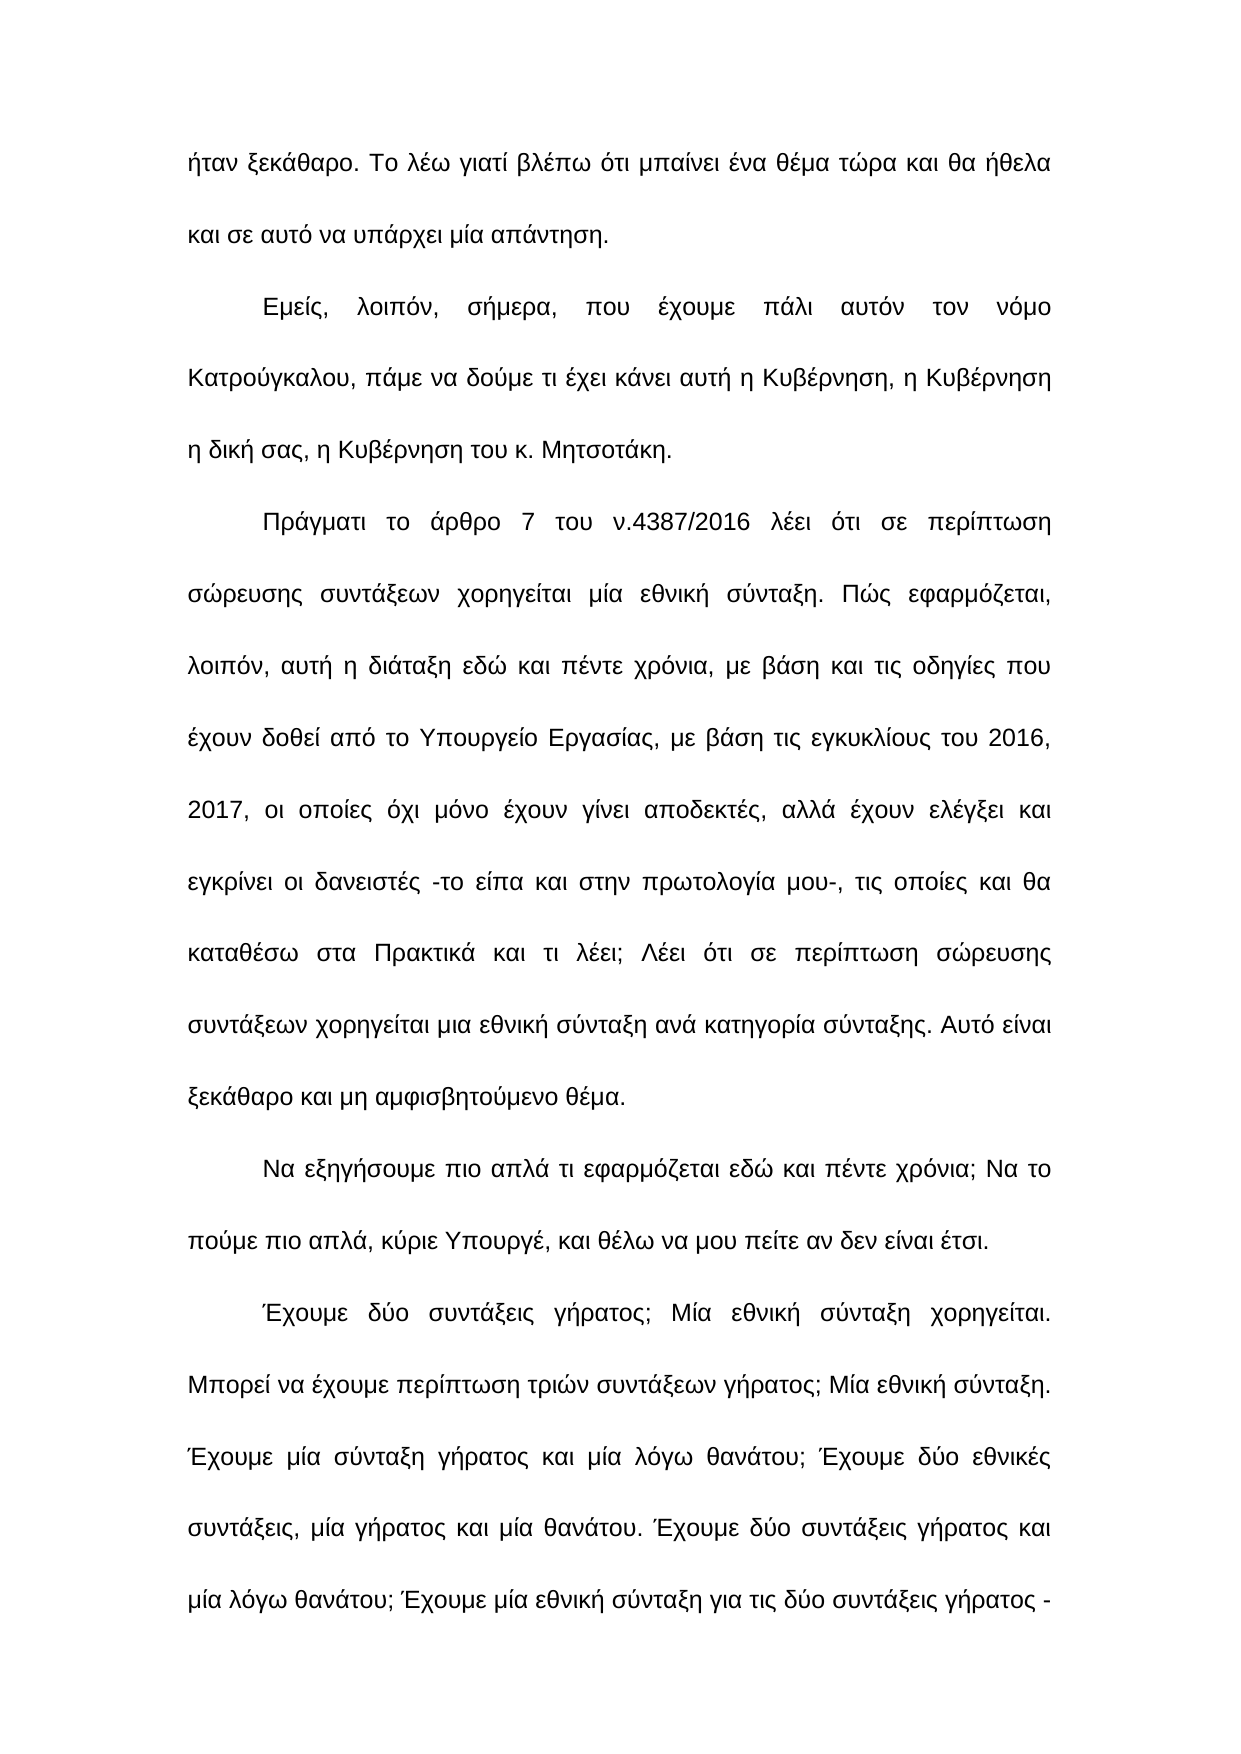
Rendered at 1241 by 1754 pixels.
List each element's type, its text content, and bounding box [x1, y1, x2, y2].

text Να εξηγήσουμε πιο απλά τι εφαρμόζεται εδώ και πέντε χρόνια; Να το πούμε πιο απλά, κύριε Υπουργέ, και θέλω να μου πείτε αν δεν είναι έτσι. [187, 1154, 1053, 1254]
text Πράγματι το άρθρο 7 του ν.4387/2016 λέει ότι σε περίπτωση σώρευσης συντάξεων χορηγείται μία εθνική σύνταξη. Πώς εφαρμόζεται, λοιπόν, αυτή η διάταξη εδώ και πέντε χρόνια, με βάση και τις οδηγίες που έχουν δοθεί από το Υπουργείο Εργασίας, με βάση τις εγκυκλίους του 2016, 2017, οι οποίες όχι μόνο έχουν γίνει αποδεκτές, αλλά έχουν ελέγξει και εγκρίνει οι δανειστές -το είπα και στην πρωτολογία μου-, τις οποίες και θα καταθέσω στα Πρακτικά και τι λέει; Λέει ότι σε περίπτωση σώρευσης συντάξεων χορηγείται μια εθνική σύνταξη ανά κατηγορία σύνταξης. Αυτό είναι ξεκάθαρο και μη αμφισβητούμενο θέμα. [187, 507, 1053, 1111]
text Εμείς, λοιπόν, σήμερα, που έχουμε πάλι αυτόν τον νόμο Κατρούγκαλου, πάμε να δούμε τι έχει κάνει αυτή η Κυβέρνηση, η Κυβέρνηση η δική σας, η Κυβέρνηση του κ. Μητσοτάκη. [187, 291, 1053, 464]
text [187, 148, 1053, 248]
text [187, 1298, 1053, 1614]
